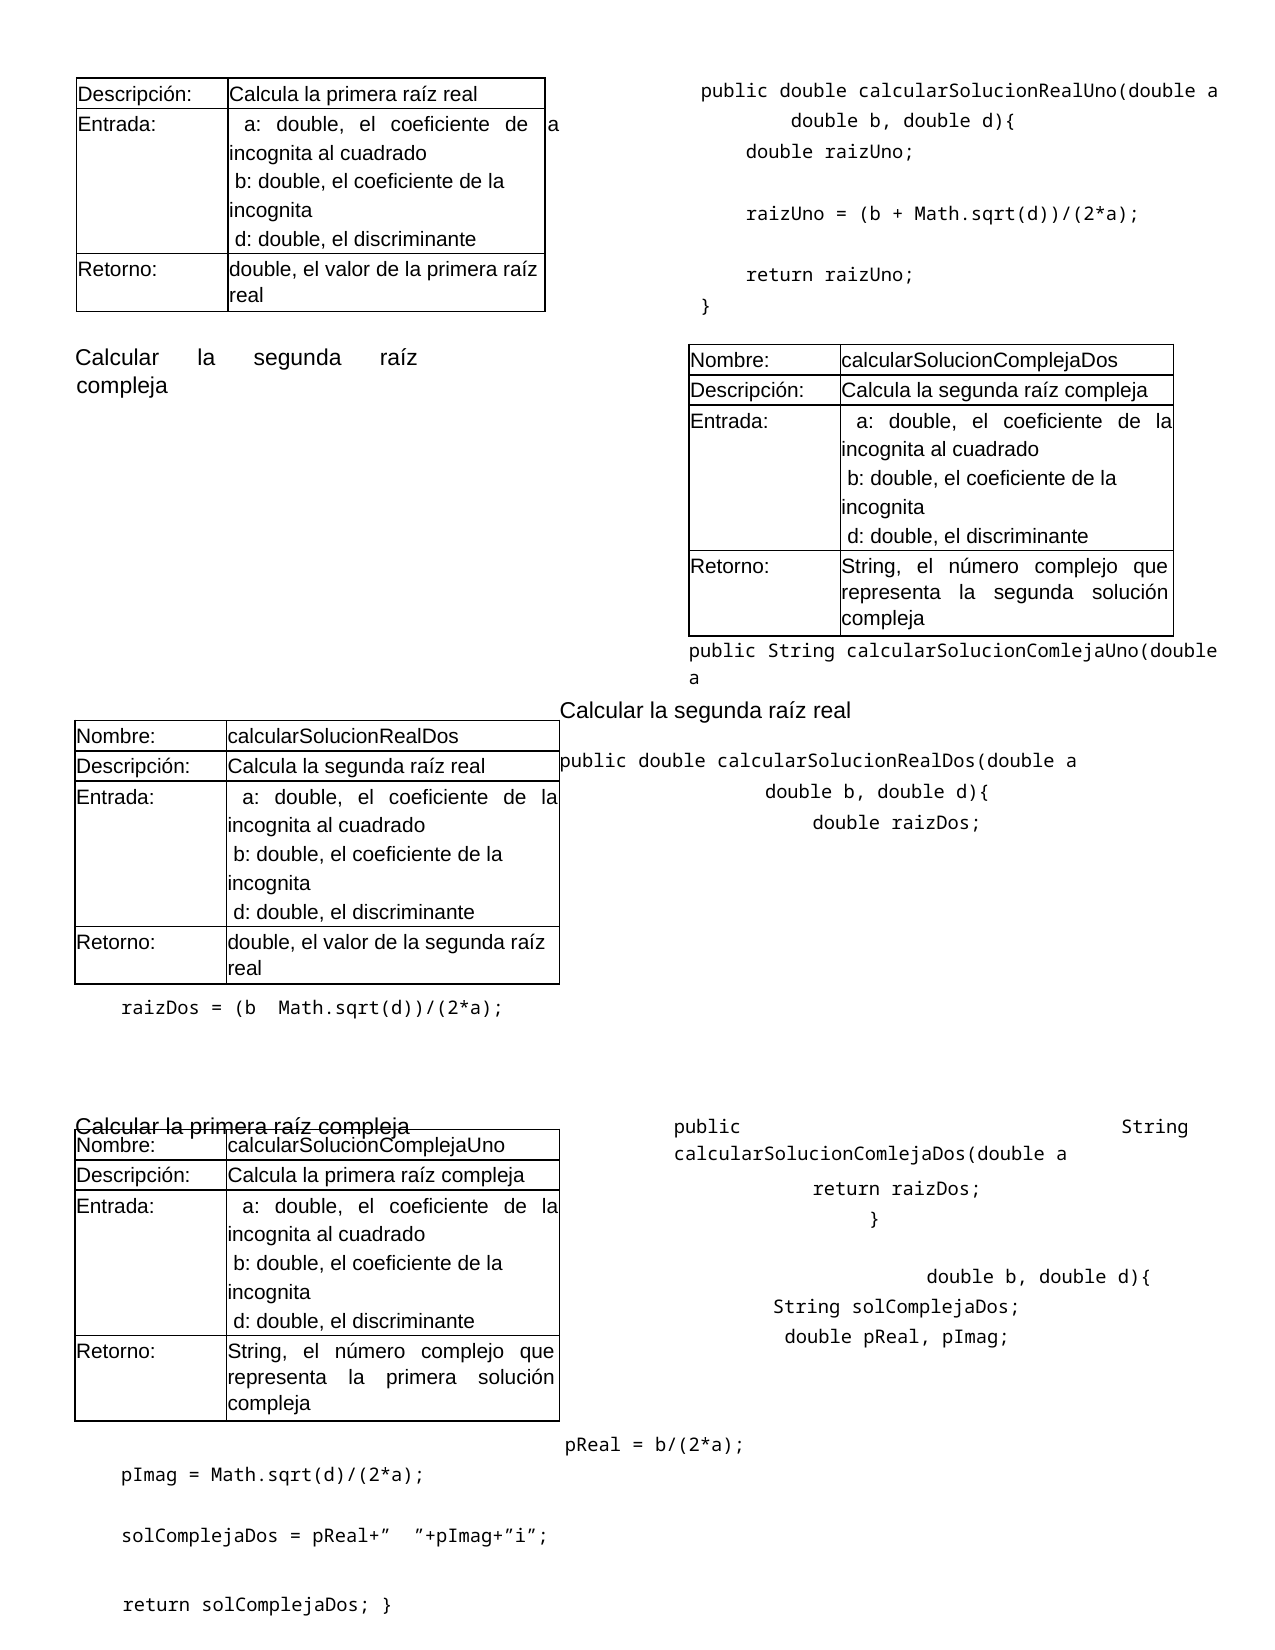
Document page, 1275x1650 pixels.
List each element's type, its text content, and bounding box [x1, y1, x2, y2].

table_cell Entrada: [690, 406, 840, 549]
table_cell ­ a: double, el coeficiente de la incognita al cuadrado ­ b: double, el coeficiente de la incognita ­ d: double, el discriminante [229, 109, 544, 253]
table_cell Descripción: [690, 376, 840, 404]
table_cell ­ a: double, el coeficiente de la incognita al cuadrado ­ b: double, el coeficiente de la incognita ­ d: double, el discriminante [841, 406, 1173, 549]
text double raizUno; [700, 138, 1224, 164]
table_cell Descripción: [77, 79, 227, 107]
table_cell Calcula la segunda raíz compleja [841, 376, 1173, 404]
table_cell Retorno: [690, 551, 840, 635]
table_cell Calcula la primera raíz real [229, 79, 544, 107]
text return raizUno; [700, 262, 1224, 287]
table_cell String, el número complejo que representa la segunda solución compleja [841, 551, 1173, 635]
text Calcular la segunda raíz compleja [75, 343, 418, 399]
table_header calcularSolucionComplejaDos [841, 345, 1173, 374]
text raizUno = (­b + Math.sqrt(d))/(2*a); [700, 200, 1224, 226]
table_header Nombre: [690, 345, 840, 374]
table_cell double, el valor de la primera raíz real [229, 254, 544, 311]
text public double calcularSolucionRealUno(double a [700, 77, 1224, 103]
text public String calcularSolucionComlejaUno(double a [688, 637, 1224, 690]
table_cell Entrada: [77, 109, 227, 253]
text } [699, 292, 1224, 318]
table_header Calcular la segunda raíz real public double calcularSolucionRealDos(double a double b, double d){ double raizDos; raizDos = (­b ­ Math.sqrt(d))/(2*a); return raizDos; } double b, double d){ String solComplejaDos; double pReal, pImag; pReal = ­b/(2*a); pImag = Math.sqrt(­d)/(2*a); solComplejaDos = pReal+” ­ ”+pImag+”i”; return solComplejaDos; } [75, 697, 1188, 1650]
text double b, double d){ [699, 108, 1224, 133]
table_cell Retorno: [77, 254, 227, 311]
